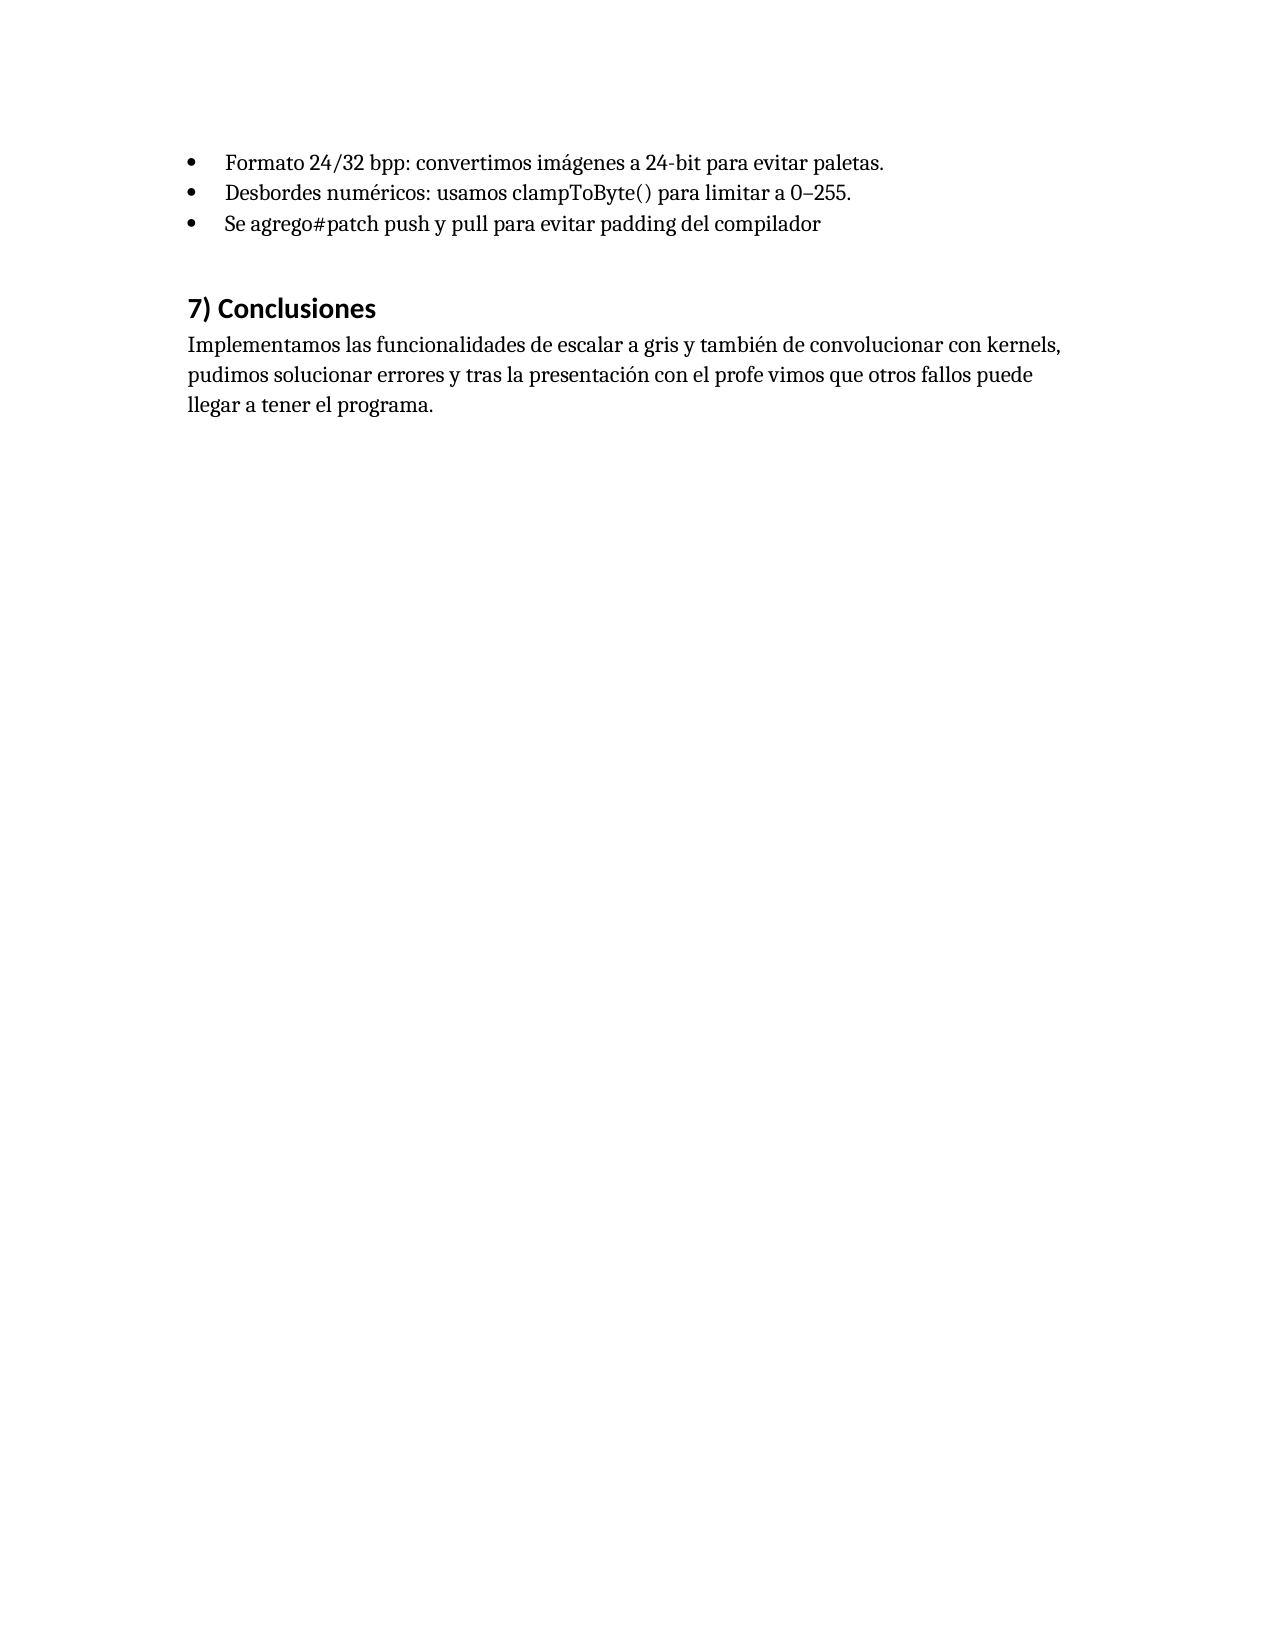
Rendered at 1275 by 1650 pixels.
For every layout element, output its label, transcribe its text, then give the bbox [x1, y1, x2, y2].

subtitle 7) Conclusiones [187, 291, 1087, 326]
list Se agrego#patch push y pull para evitar padding del compilador [187, 210, 1087, 237]
text Implementamos las funcionalidades de escalar a gris y también de convolucionar con kernels, pudimos solucionar errores y tras la presentación con el profe vimos que otros fallos puede llegar a tener el programa. [187, 332, 1087, 418]
list Desbordes numéricos: usamos clampToByte() para limitar a 0–255. [187, 180, 1087, 207]
list Formato 24/32 bpp: convertimos imágenes a 24-bit para evitar paletas. [187, 150, 1087, 176]
